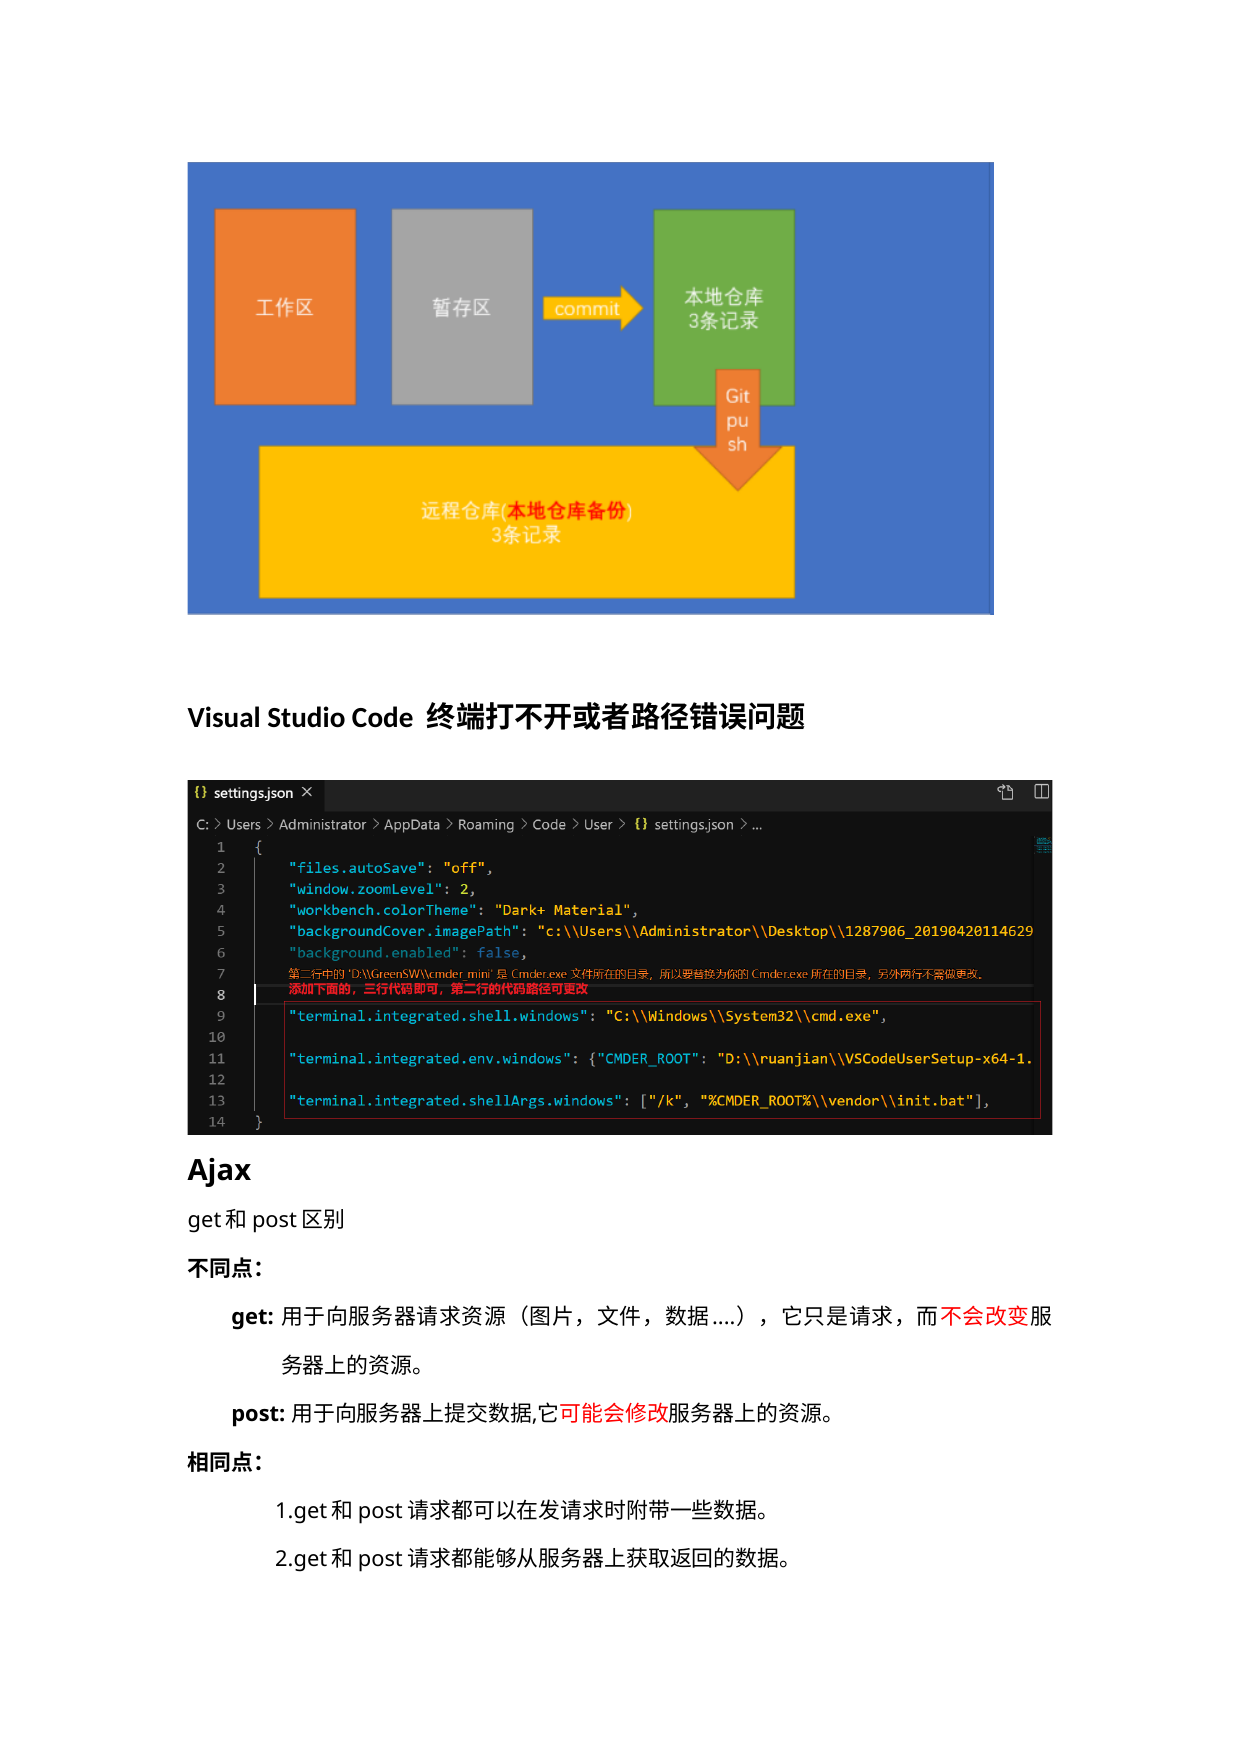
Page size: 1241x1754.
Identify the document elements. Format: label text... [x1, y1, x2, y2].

picture [187, 779, 1053, 1135]
text post: 用于向服务器上提交数据,它可能会修改服务器上的资源。 [187, 1396, 1053, 1428]
text Ajax [187, 1137, 1053, 1202]
text Visual Studio Code 终端打不开或者路径错误问题 [187, 682, 1053, 747]
text get和post区别 [187, 1202, 1053, 1234]
text 1.get和post请求都可以在发请求时附带一些数据。 [231, 1492, 1053, 1525]
text 相同点： [187, 1444, 1053, 1477]
text 不同点： [187, 1250, 1053, 1283]
picture [187, 162, 994, 615]
text 2.get和post请求都能够从服务器上获取返回的数据。 [231, 1541, 1053, 1573]
text get: 用于向服务器请求资源（图片，文件，数据....），它只是请求，而不会改变服 务器上的资源。 [187, 1299, 1053, 1380]
